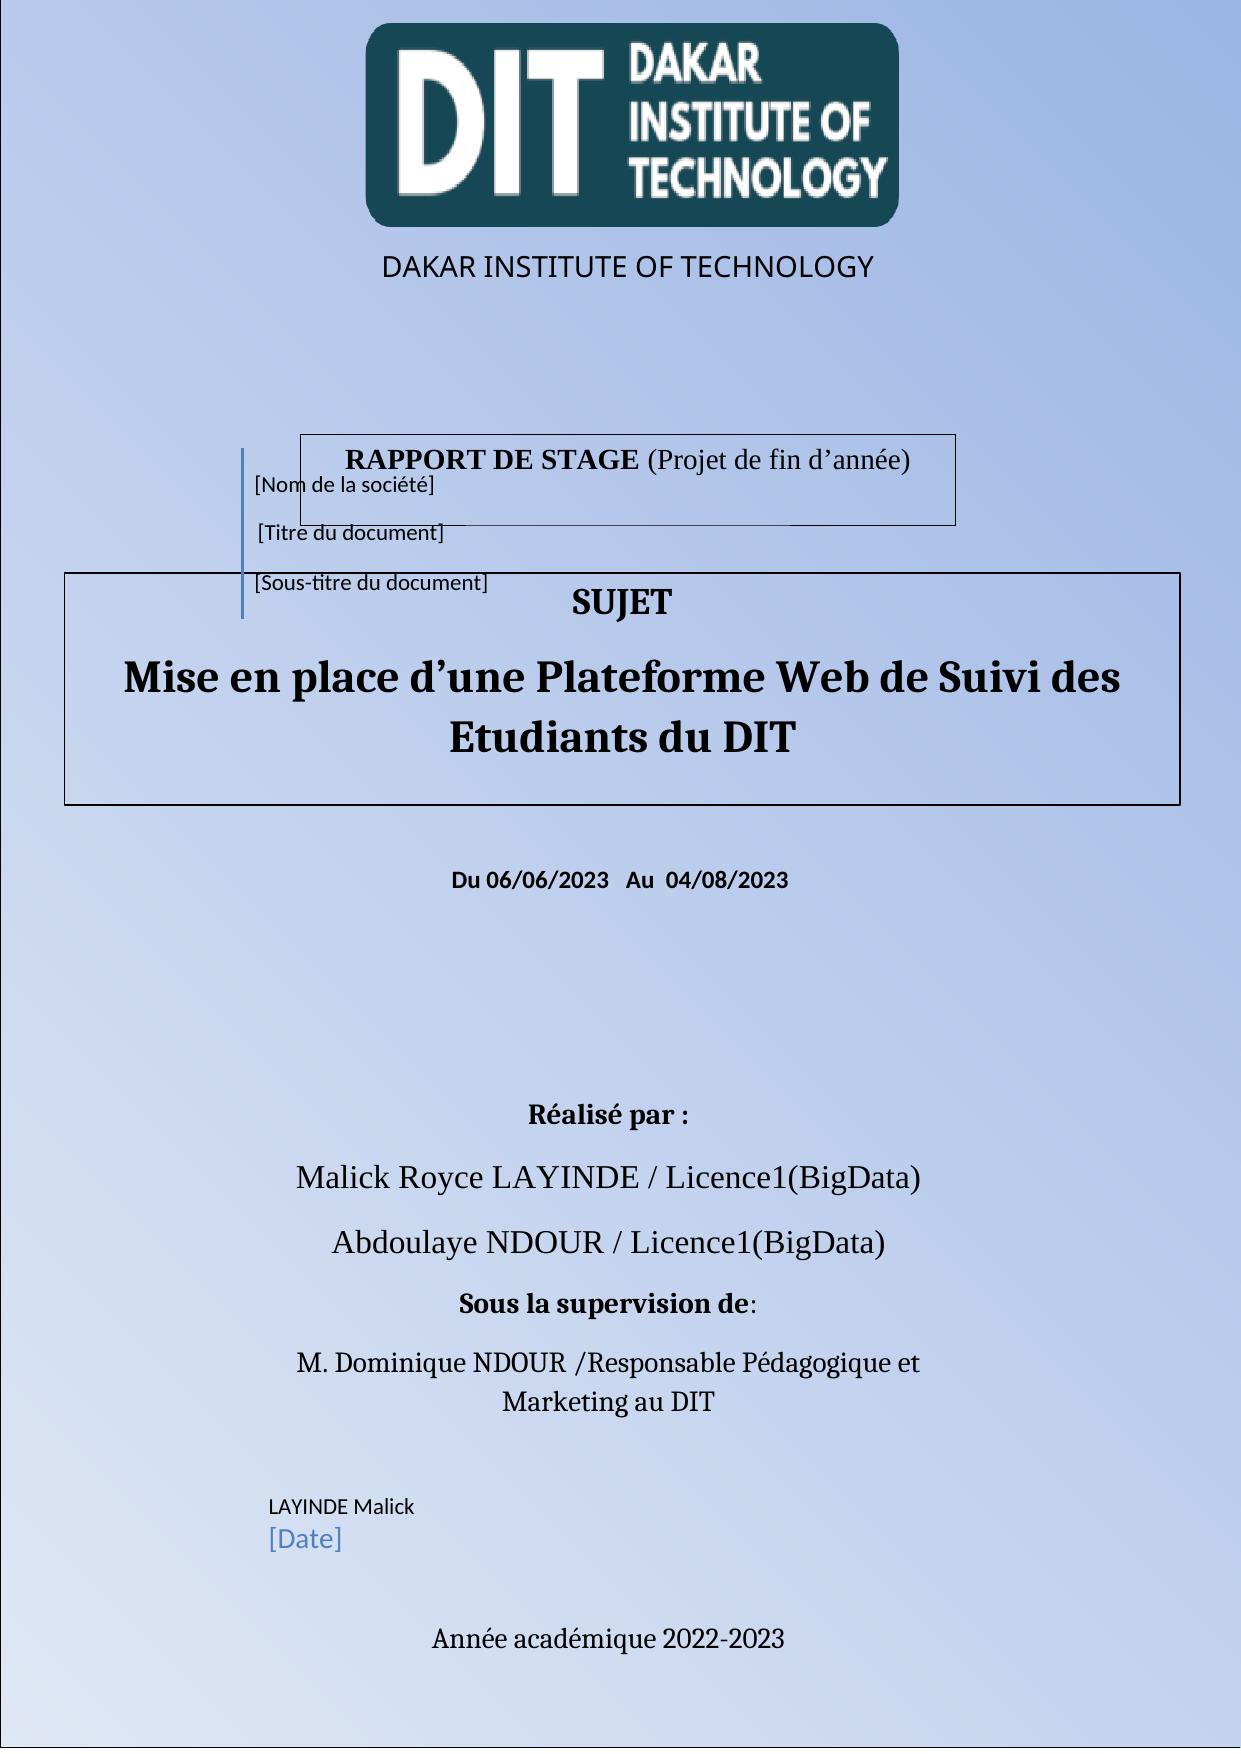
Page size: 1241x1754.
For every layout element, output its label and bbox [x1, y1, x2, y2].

picture [365, 23, 899, 229]
